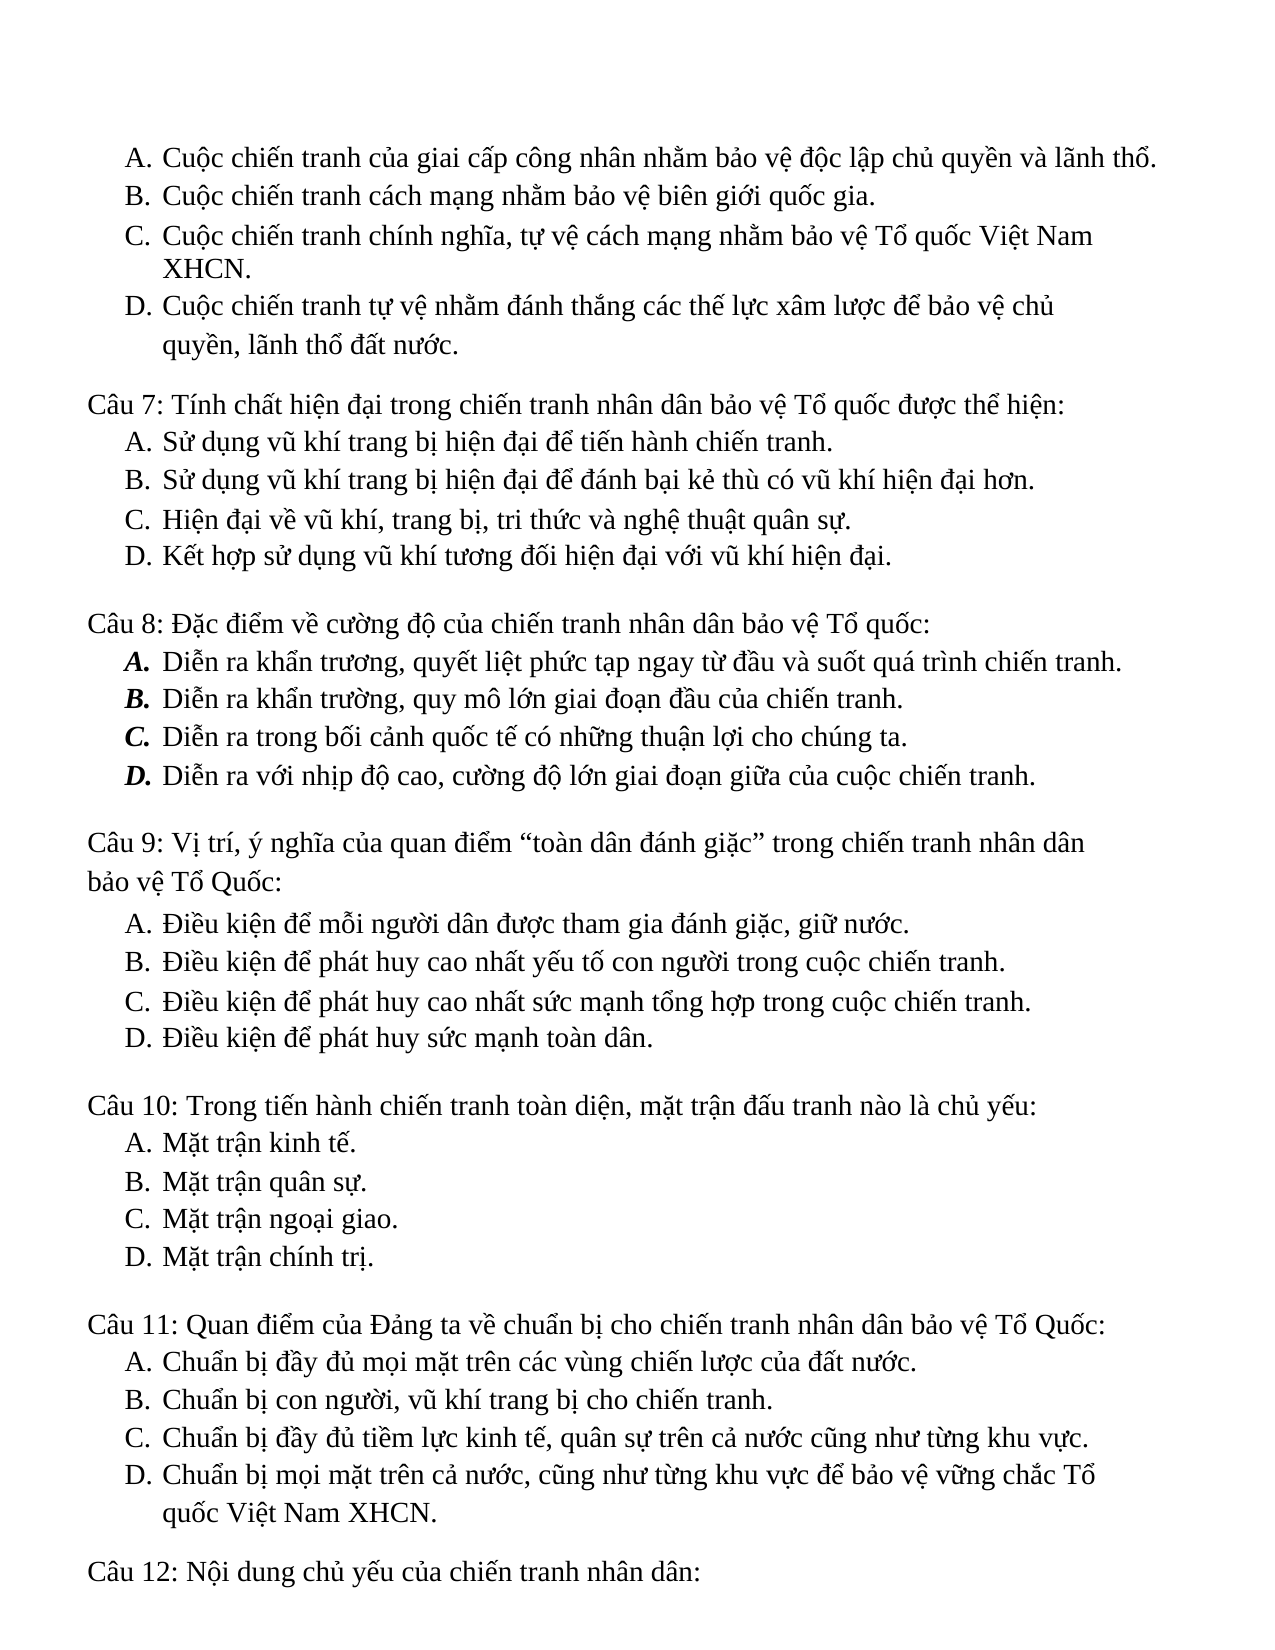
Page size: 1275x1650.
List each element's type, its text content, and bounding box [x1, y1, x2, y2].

list Cuộc chiến tranh cách mạng nhằm bảo vệ biên giới quốc gia. [124, 178, 1183, 212]
text Câu 12: Nội dung chủ yếu của chiến tranh nhân dân: [87, 1554, 1183, 1588]
subtitle Diễn ra khẩn trương, quyết liệt phức tạp ngay từ đầu và suốt quá trình chiến tranh. [124, 644, 1183, 678]
subtitle Hiện đại về vũ khí, trang bị, tri thức và nghệ thuật quân sự. [124, 502, 1183, 535]
list Sử dụng vũ khí trang bị hiện đại để đánh bại kẻ thù có vũ khí hiện đại hơn. [124, 462, 1183, 496]
list Diễn ra khẩn trường, quy mô lớn giai đoạn đầu của chiến tranh. [124, 681, 1183, 714]
subtitle Câu 7: Tính chất hiện đại trong chiến tranh nhân dân bảo vệ Tổ quốc được thể hiện: [87, 387, 1183, 421]
list Cuộc chiến tranh của giai cấp công nhân nhằm bảo vệ độc lập chủ quyền và lãnh thổ. [124, 140, 1183, 174]
list Mặt trận chính trị. [124, 1239, 1183, 1273]
list Chuẩn bị đầy đủ tiềm lực kinh tế, quân sự trên cả nước cũng như từng khu vực. [124, 1420, 1183, 1454]
list Diễn ra trong bối cảnh quốc tế có những thuận lợi cho chúng ta. [124, 719, 1183, 753]
list Cuộc chiến tranh tự vệ nhằm đánh thắng các thế lực xâm lược để bảo vệ chủ quyền, lãnh thổ đất nước. [124, 288, 1114, 360]
subtitle Điều kiện để phát huy cao nhất sức mạnh tổng hợp trong cuộc chiến tranh. [124, 984, 1183, 1017]
subtitle Chuẩn bị mọi mặt trên cả nước, cũng như từng khu vực để bảo vệ vững chắc Tổ quốc Việt Nam XHCN. [124, 1457, 1145, 1529]
list Kết hợp sử dụng vũ khí tương đối hiện đại với vũ khí hiện đại. [124, 538, 1183, 572]
list Chuẩn bị đầy đủ mọi mặt trên các vùng chiến lược của đất nước. [124, 1344, 1183, 1377]
subtitle Câu 8: Đặc điểm về cường độ của chiến tranh nhân dân bảo vệ Tổ quốc: [87, 606, 1183, 640]
list Sử dụng vũ khí trang bị hiện đại để tiến hành chiến tranh. [124, 424, 1183, 457]
list Chuẩn bị con người, vũ khí trang bị cho chiến tranh. [124, 1382, 1183, 1416]
list Điều kiện để phát huy cao nhất yếu tố con người trong cuộc chiến tranh. [124, 944, 1183, 977]
subtitle Câu 9: Vị trí, ý nghĩa của quan điểm “toàn dân đánh giặc” trong chiến tranh nhân dân bảo vệ Tổ Quốc: [87, 825, 1125, 897]
subtitle Câu 11: Quan điểm của Đảng ta về chuẩn bị cho chiến tranh nhân dân bảo vệ Tổ Quốc: [87, 1307, 1183, 1341]
subtitle Câu 10: Trong tiến hành chiến tranh toàn diện, mặt trận đấu tranh nào là chủ yếu: [87, 1088, 1183, 1121]
list Điều kiện để phát huy sức mạnh toàn dân. [124, 1020, 1183, 1054]
list Điều kiện để mỗi người dân được tham gia đánh giặc, giữ nước. [124, 906, 1183, 939]
list Mặt trận ngoại giao. [124, 1201, 1183, 1235]
list Mặt trận kinh tế. [124, 1125, 1183, 1158]
list Diễn ra với nhịp độ cao, cường độ lớn giai đoạn giữa của cuộc chiến tranh. [124, 758, 1183, 791]
subtitle Cuộc chiến tranh chính nghĩa, tự vệ cách mạng nhằm bảo vệ Tổ quốc Việt Nam XHCN. [124, 218, 1183, 285]
subtitle Mặt trận quân sự. [124, 1164, 1183, 1198]
